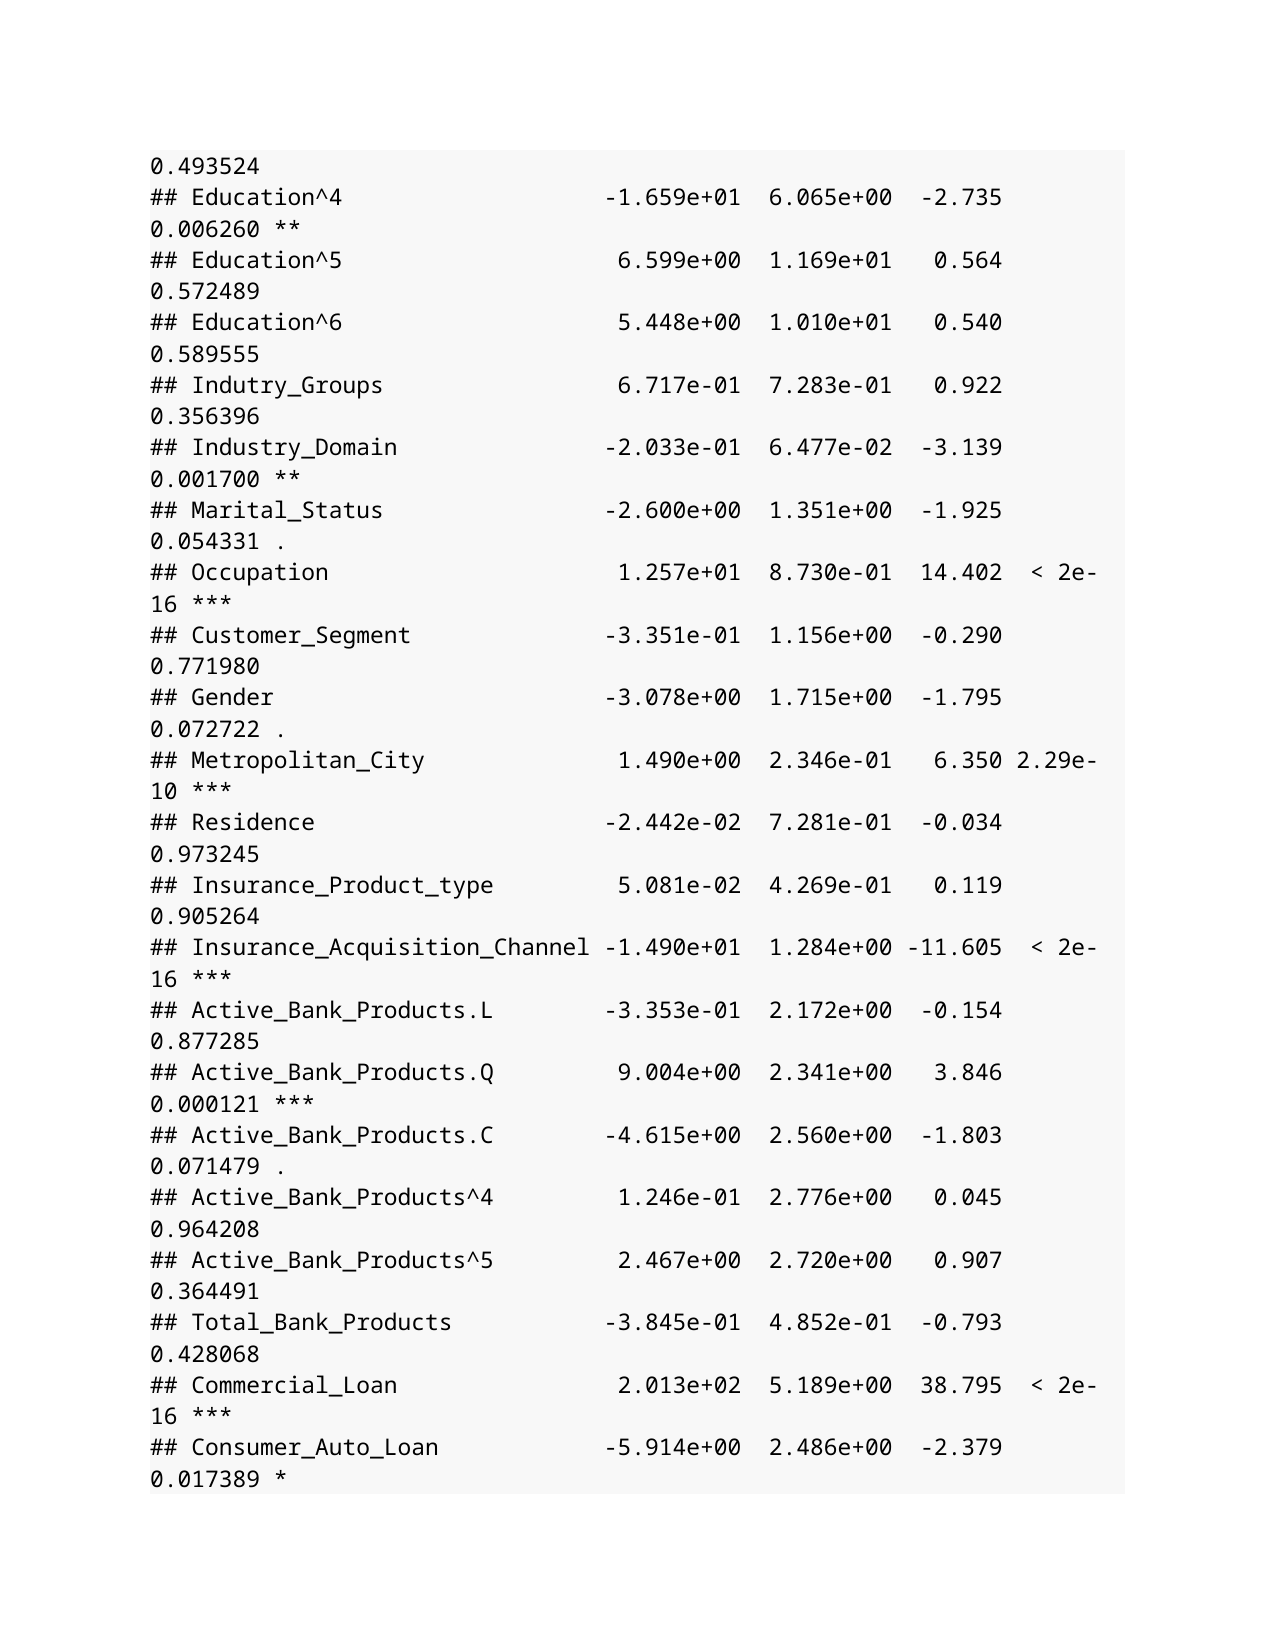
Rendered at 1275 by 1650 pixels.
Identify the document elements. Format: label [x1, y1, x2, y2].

text [150, 150, 1125, 1494]
